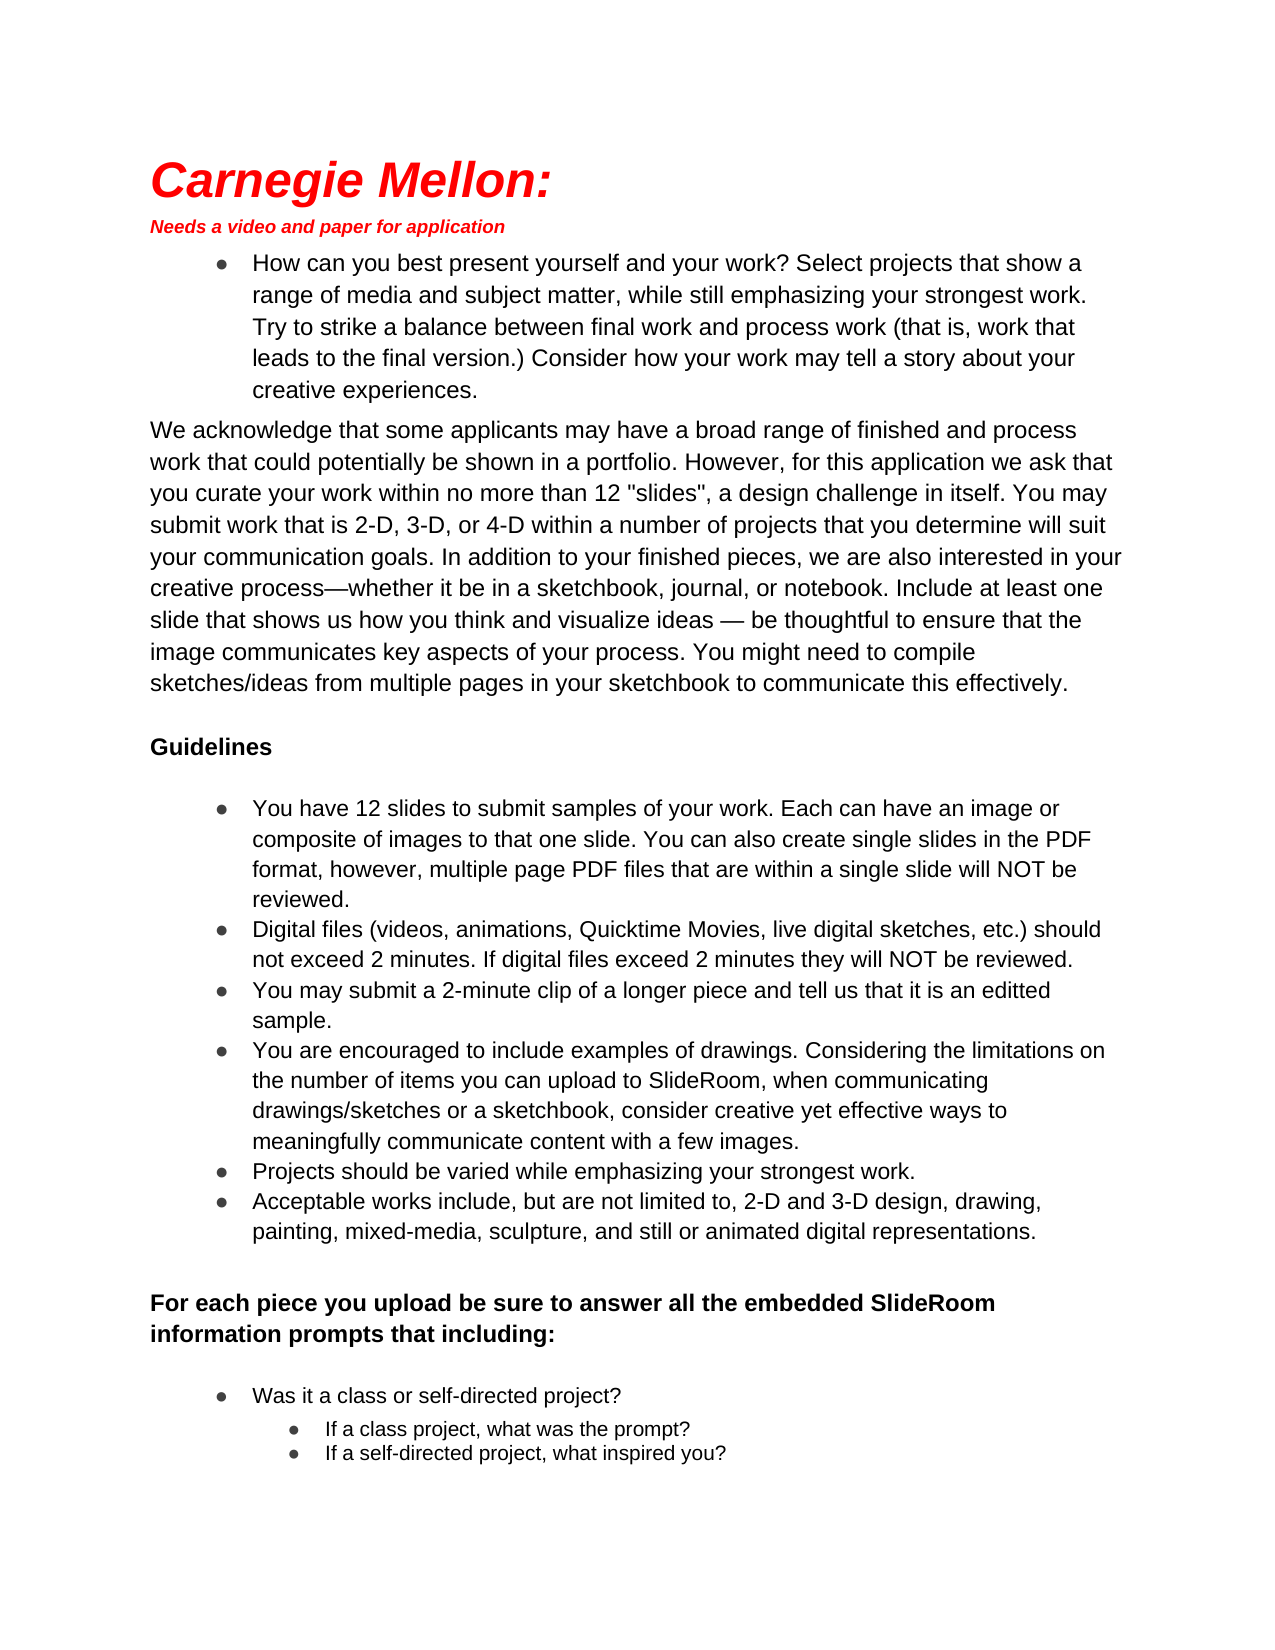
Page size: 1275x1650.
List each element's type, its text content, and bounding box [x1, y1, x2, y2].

list Projects should be varied while emphasizing your strongest work. [214, 1158, 1125, 1184]
list Was it a class or self-directed project? [214, 1383, 1125, 1417]
text For each piece you upload be sure to answer all the embedded SlideRoom information prompts that including: [150, 1288, 1125, 1379]
list How can you best present yourself and your work? Select projects that show a range of media and subject matter, while still emphasizing your strongest work. Try to strike a balance between final work and process work (that is, work that leads to the final version.) Consider how your work may tell a story about your creative experiences. [214, 249, 1125, 412]
list Digital files (videos, animations, Quicktime Movies, live digital sketches, etc.) should not exceed 2 minutes. If digital files exceed 2 minutes they will NOT be reviewed. [214, 916, 1125, 973]
list Acceptable works include, but are not limited to, 2-D and 3-D design, drawing, painting, mixed-media, sculpture, and still or animated digital representations. [214, 1188, 1125, 1253]
list You have 12 slides to submit samples of your work. Each can have an image or composite of images to that one slide. You can also create single slides in the PDF format, however, multiple page PDF files that are within a single slide will NOT be reviewed. [214, 795, 1125, 912]
text Guidelines [150, 732, 1125, 791]
list If a self-directed project, what inspired you? [287, 1441, 1125, 1473]
list If a class project, what was the prompt? [287, 1417, 1125, 1441]
text Needs a video and paper for application [150, 216, 1125, 246]
text Carnegie Mellon: [150, 150, 1125, 207]
list You are encouraged to include examples of drawings. Considering the limitations on the number of items you can upload to SlideRoom, when communicating drawings/sketches or a sketchbook, consider creative yet effective ways to meaningfully communicate content with a few images. [214, 1037, 1125, 1154]
text We acknowledge that some applicants may have a broad range of finished and process work that could potentially be shown in a portfolio. However, for this application we ask that you curate your work within no more than 12 "slides", a design challenge in itself. You may submit work that is 2-D, 3-D, or 4-D within a number of projects that you determine will suit your communication goals. In addition to your finished pieces, we are also interested in your creative process—whether it be in a sketchbook, journal, or notebook. Include at least one slide that shows us how you think and visualize ideas — be thoughtful to ensure that the image communicates key aspects of your process. You might need to compile sketches/ideas from multiple pages in your sketchbook to communicate this effectively. [150, 416, 1125, 697]
list You may submit a 2-minute clip of a longer piece and tell us that it is an editted sample. [214, 977, 1125, 1033]
